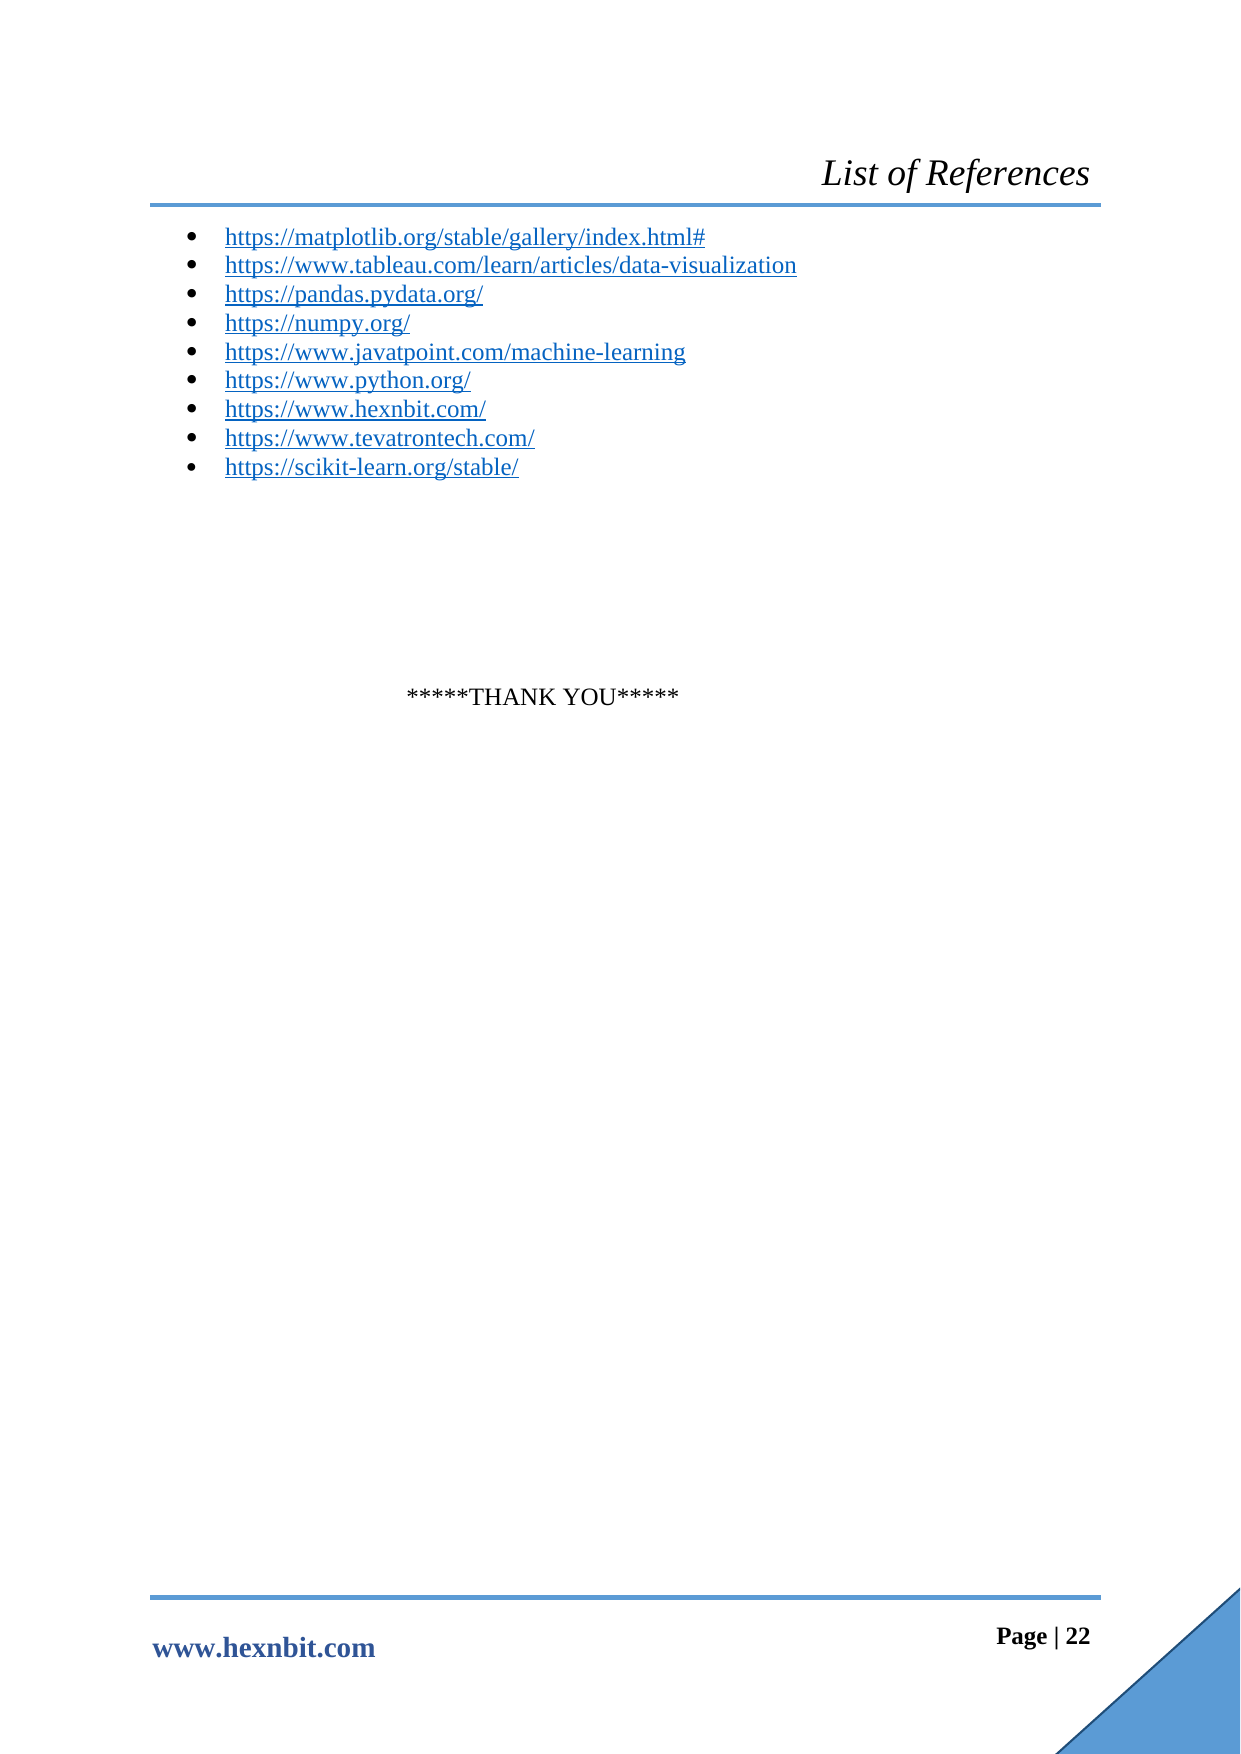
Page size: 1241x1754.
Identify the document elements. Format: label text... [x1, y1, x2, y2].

list https://scikit-learn.org/stable/ [187, 452, 1090, 481]
list https://www.python.org/ [187, 366, 1090, 394]
text List of References [150, 150, 1090, 193]
list https://www.tableau.com/learn/articles/data-visualization [187, 251, 1090, 279]
list https://pandas.pydata.org/ [187, 279, 1090, 308]
list https://www.hexnbit.com/ [187, 394, 1090, 423]
text *****THANK YOU***** [150, 682, 1090, 711]
list https://www.javatpoint.com/machine-learning [187, 337, 1090, 366]
list https://www.tevatrontech.com/ [187, 423, 1090, 452]
list https://matplotlib.org/stable/gallery/index.html# [187, 222, 1090, 251]
list https://numpy.org/ [187, 308, 1090, 337]
